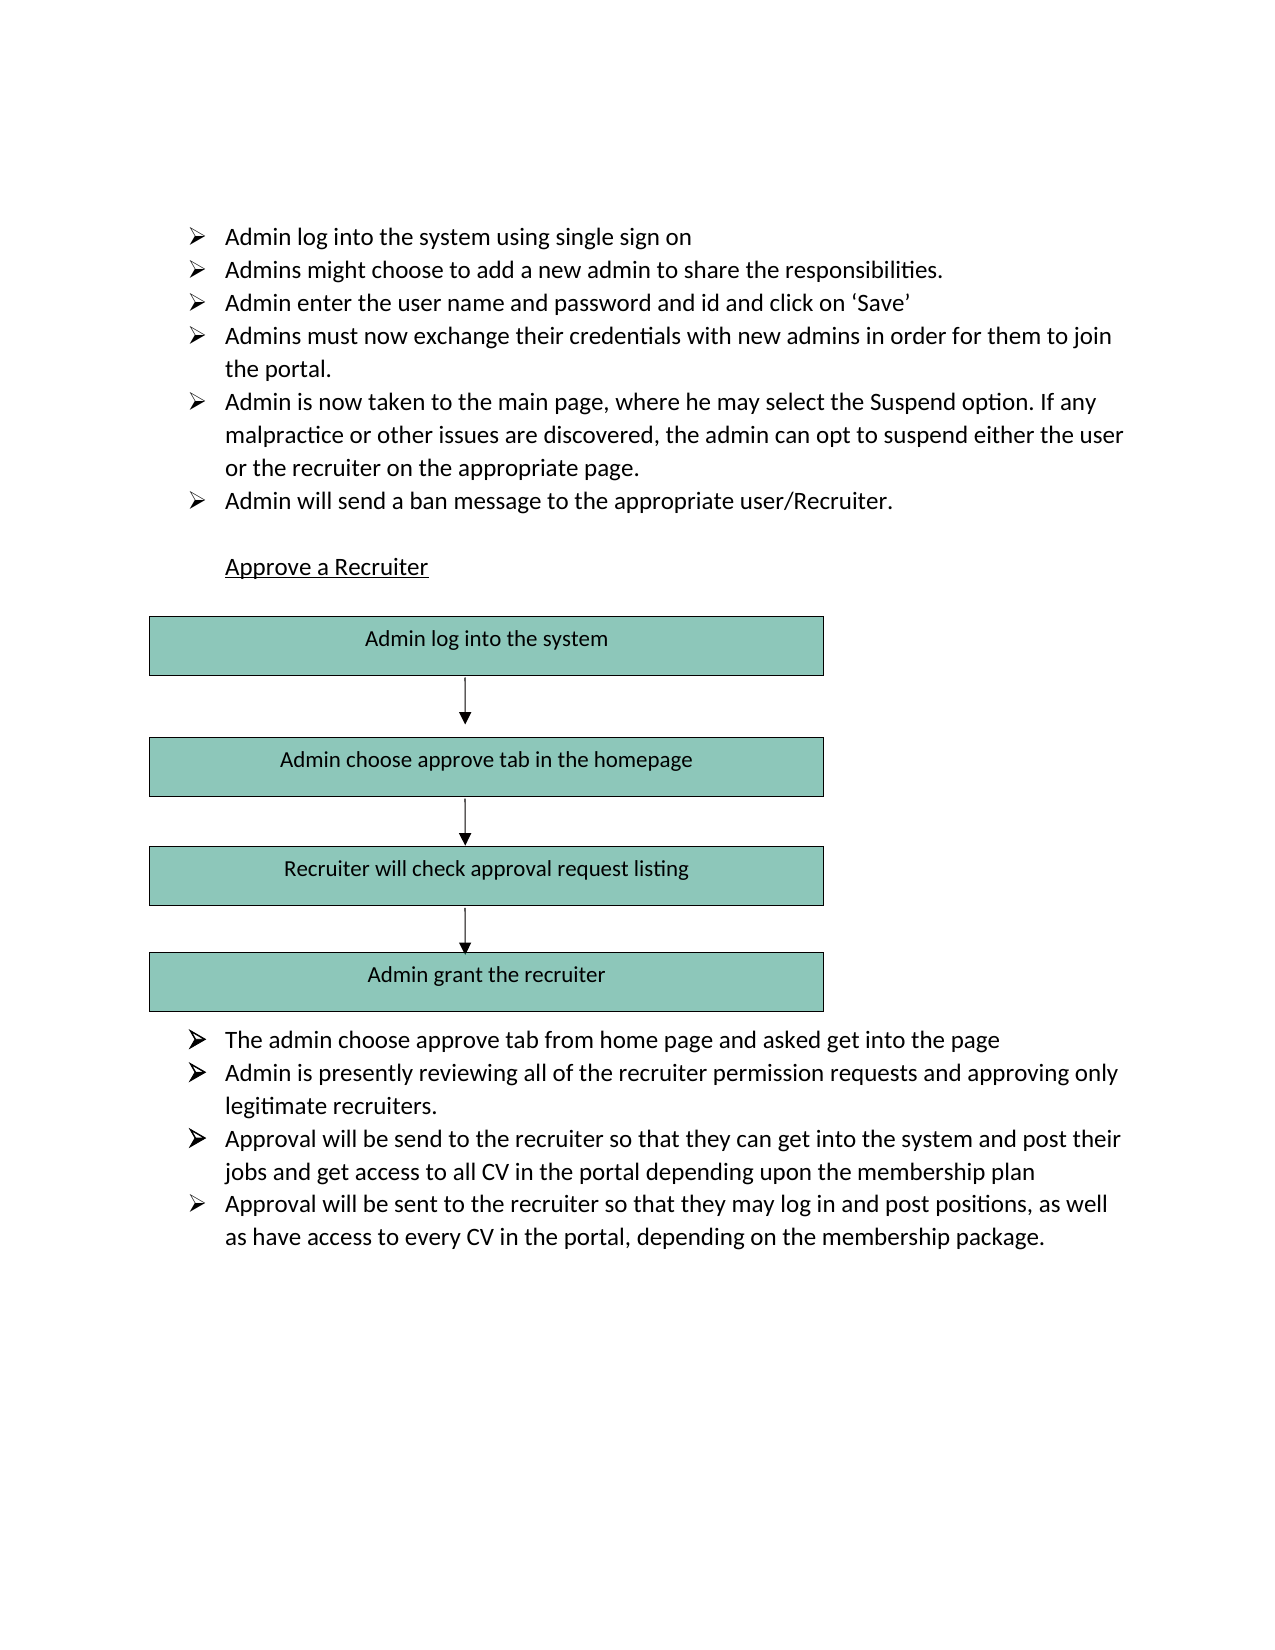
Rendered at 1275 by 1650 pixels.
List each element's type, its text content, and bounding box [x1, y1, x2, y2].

list Approve a Recruiter [225, 551, 1125, 581]
list Approval will be send to the recruiter so that they can get into the system and post their jobs and get access to all CV in the portal depending upon the membership plan [187, 1123, 1125, 1186]
list Admin enter the user name and password and id and click on ‘Save’ [187, 287, 1125, 318]
list Admin is now taken to the main page, where he may select the Suspend option. If any malpractice or other issues are discovered, the admin can opt to suspend either the user or the recruiter on the appropriate page. [187, 386, 1125, 482]
list Admin will send a ban message to the appropriate user/Recruiter. [187, 485, 1125, 515]
list Admins might choose to add a new admin to share the responsibilities. [187, 254, 1125, 285]
list Admin log into the system using single sign on [187, 222, 1125, 252]
list The admin choose approve tab from home page and asked get into the page [187, 1024, 1125, 1054]
list Approval will be sent to the recruiter so that they may log in and post positions, as well as have access to every CV in the portal, depending on the membership package. [187, 1188, 1125, 1252]
list Admins must now exchange their credentials with new admins in order for them to join the portal. [187, 320, 1125, 384]
list Admin is presently reviewing all of the recruiter permission requests and approving only legitimate recruiters. [187, 1057, 1125, 1120]
